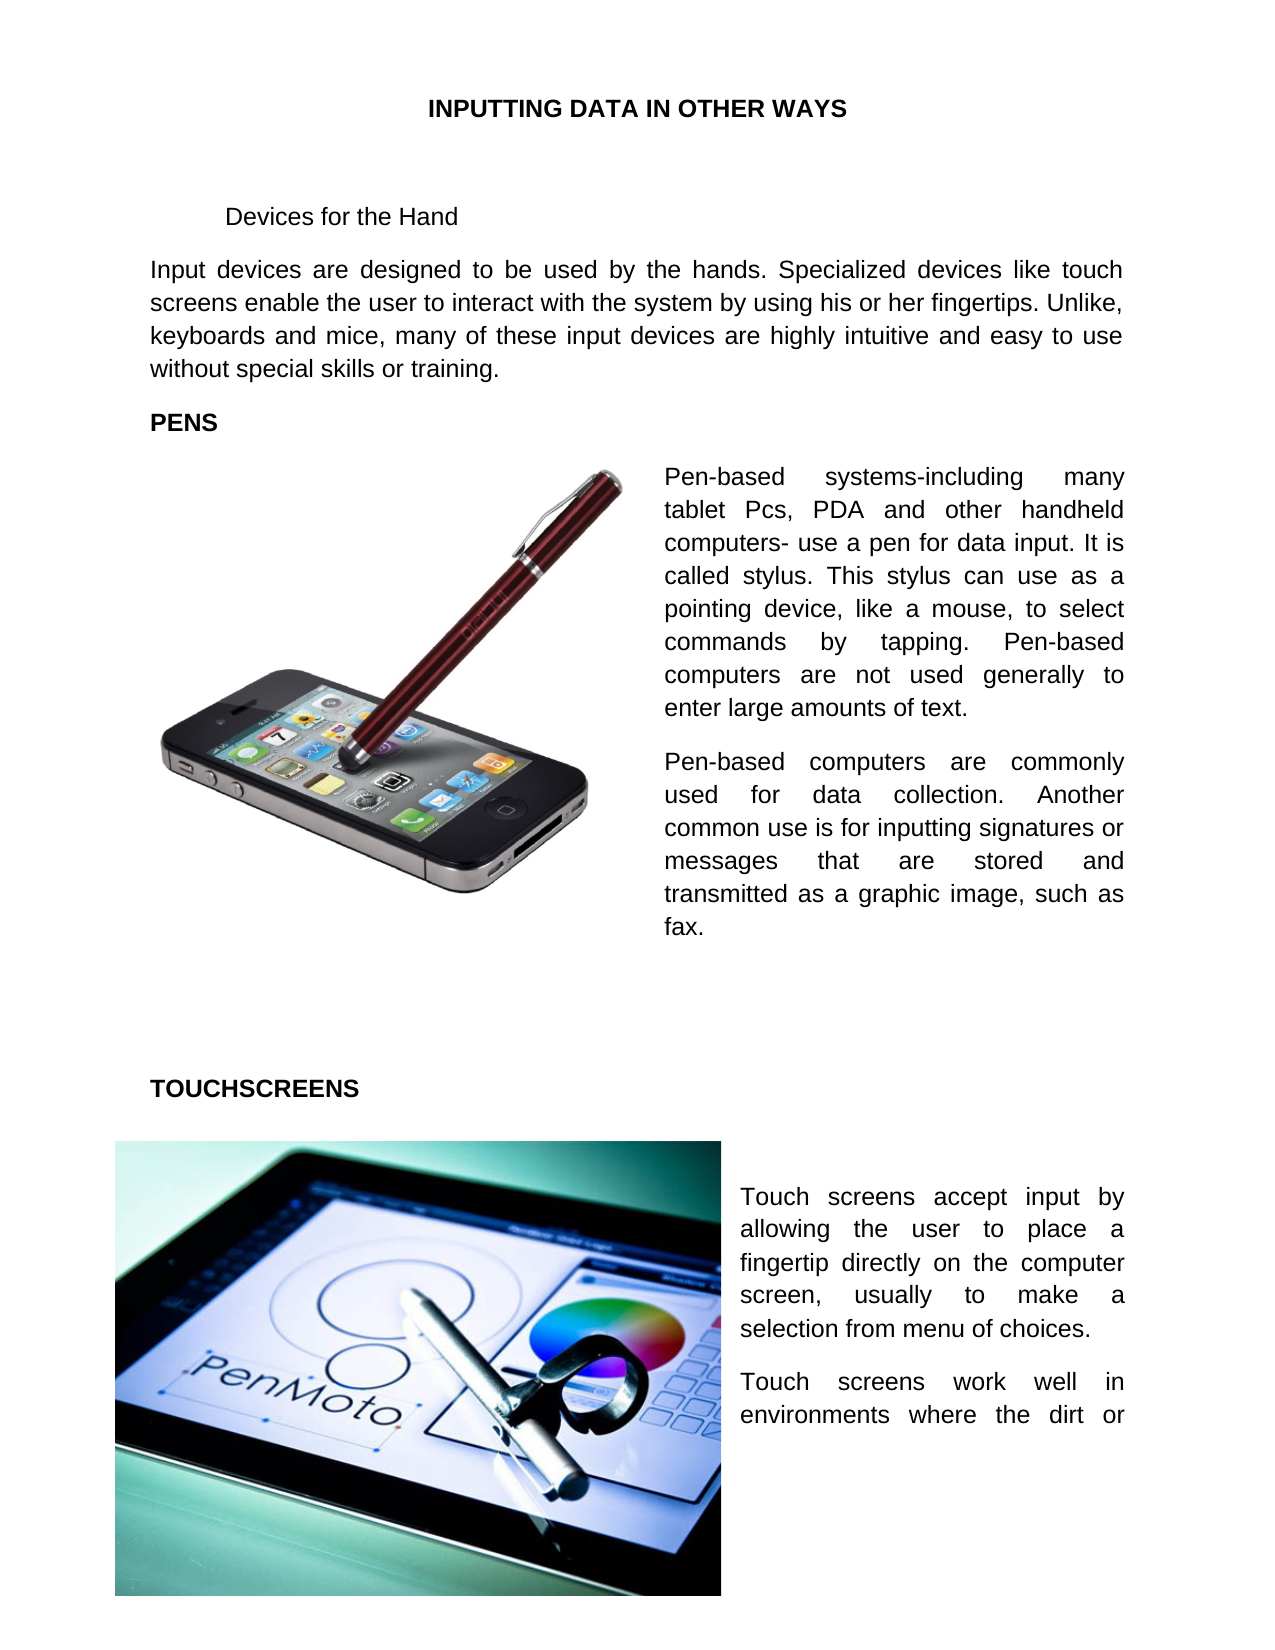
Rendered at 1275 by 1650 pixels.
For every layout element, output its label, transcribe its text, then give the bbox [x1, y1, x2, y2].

text INPUTTING DATA IN OTHER WAYS [150, 94, 1125, 122]
text Input devices are designed to be used by the hands. Specialized devices like touch screens enable the user to interact with the system by using his or her fingertips. Unlike, keyboards and mice, many of these input devices are highly intuitive and easy to use without special skills or training. [150, 255, 1125, 383]
text Pen-based systems-including many tablet Pcs, PDA and other handheld computers- use a pen for data input. It is called stylus. This stylus can use as a pointing device, like a mouse, to select commands by tapping. Pen-based computers are not used generally to enter large amounts of text. [646, 462, 1125, 722]
picture [153, 439, 646, 931]
text Touch screens accept input by allowing the user to place a fingertip directly on the computer screen, usually to make a selection from menu of choices. [721, 1181, 1125, 1342]
text TOUCHSCREENS [150, 1074, 1125, 1102]
text Pen-based computers are commonly used for data collection. Another common use is for inputting signatures or messages that are stored and transmitted as a graphic image, such as fax. [150, 747, 1125, 941]
picture [115, 1141, 721, 1595]
text PENS [150, 408, 1125, 437]
text Devices for the Hand [150, 201, 1125, 230]
